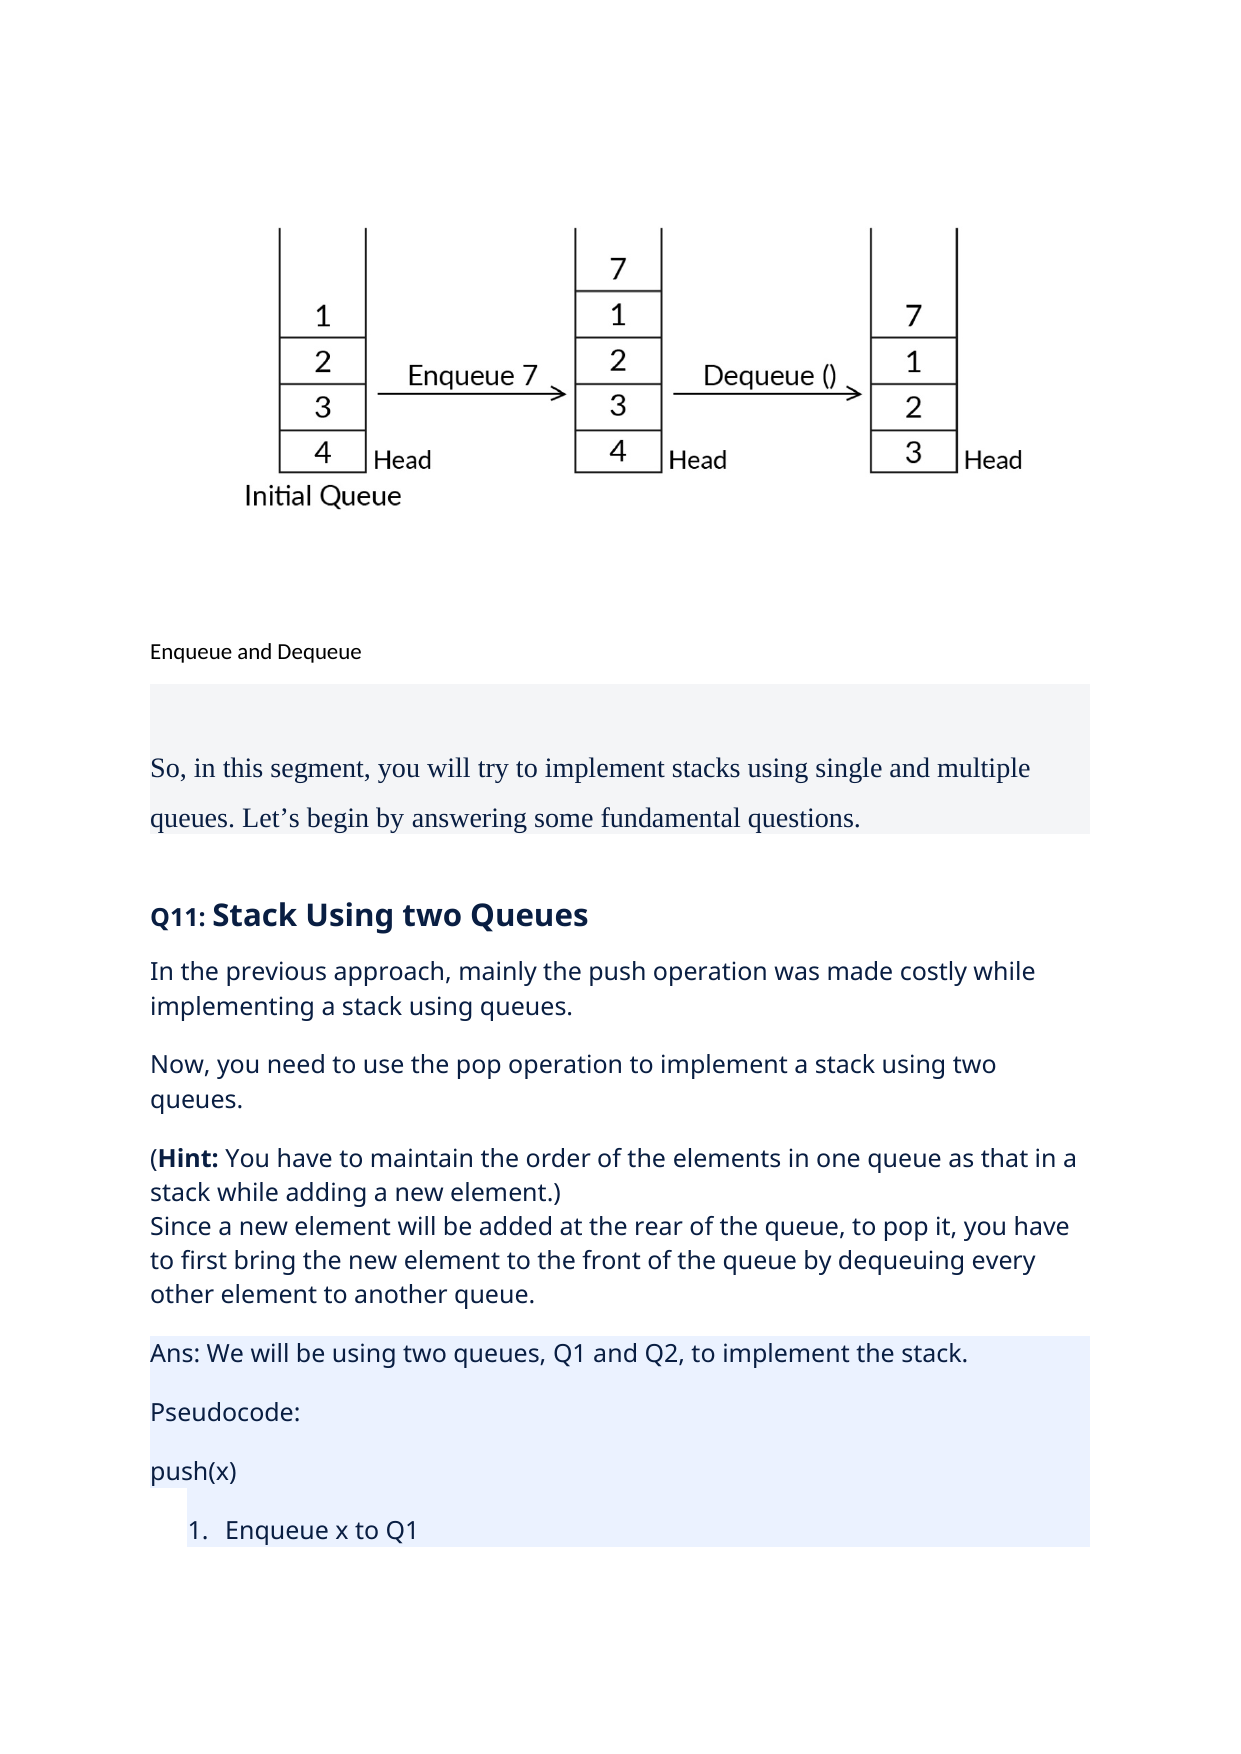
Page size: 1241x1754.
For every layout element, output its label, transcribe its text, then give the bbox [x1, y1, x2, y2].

text So, in this segment, you will try to implement stacks using single and multiple queues. Let’s begin by answering some fundamental questions. [150, 734, 1090, 834]
picture [150, 150, 1091, 618]
text (Hint: You have to maintain the order of the elements in one queue as that in a stack while adding a new element.) [150, 1140, 1090, 1208]
text In the previous approach, mainly the push operation was made costly while implementing a stack using queues. [150, 954, 1090, 1022]
text Since a new element will be added at the rear of the queue, to pop it, you have to first bring the new element to the front of the queue by dequeuing every other element to another queue. [150, 1208, 1090, 1311]
text push(x) [150, 1454, 1090, 1488]
text Pseudocode: [150, 1395, 1090, 1429]
text Now, you need to use the pop operation to implement a stack using two queues. [150, 1047, 1090, 1115]
text Enqueue and Dequeue [150, 637, 1090, 665]
text Ans: We will be using two queues, Q1 and Q2, to implement the stack. [150, 1336, 1090, 1370]
list Enqueue x to Q1 [187, 1513, 1090, 1547]
subtitle Q11: Stack Using two Queues [150, 893, 1090, 935]
